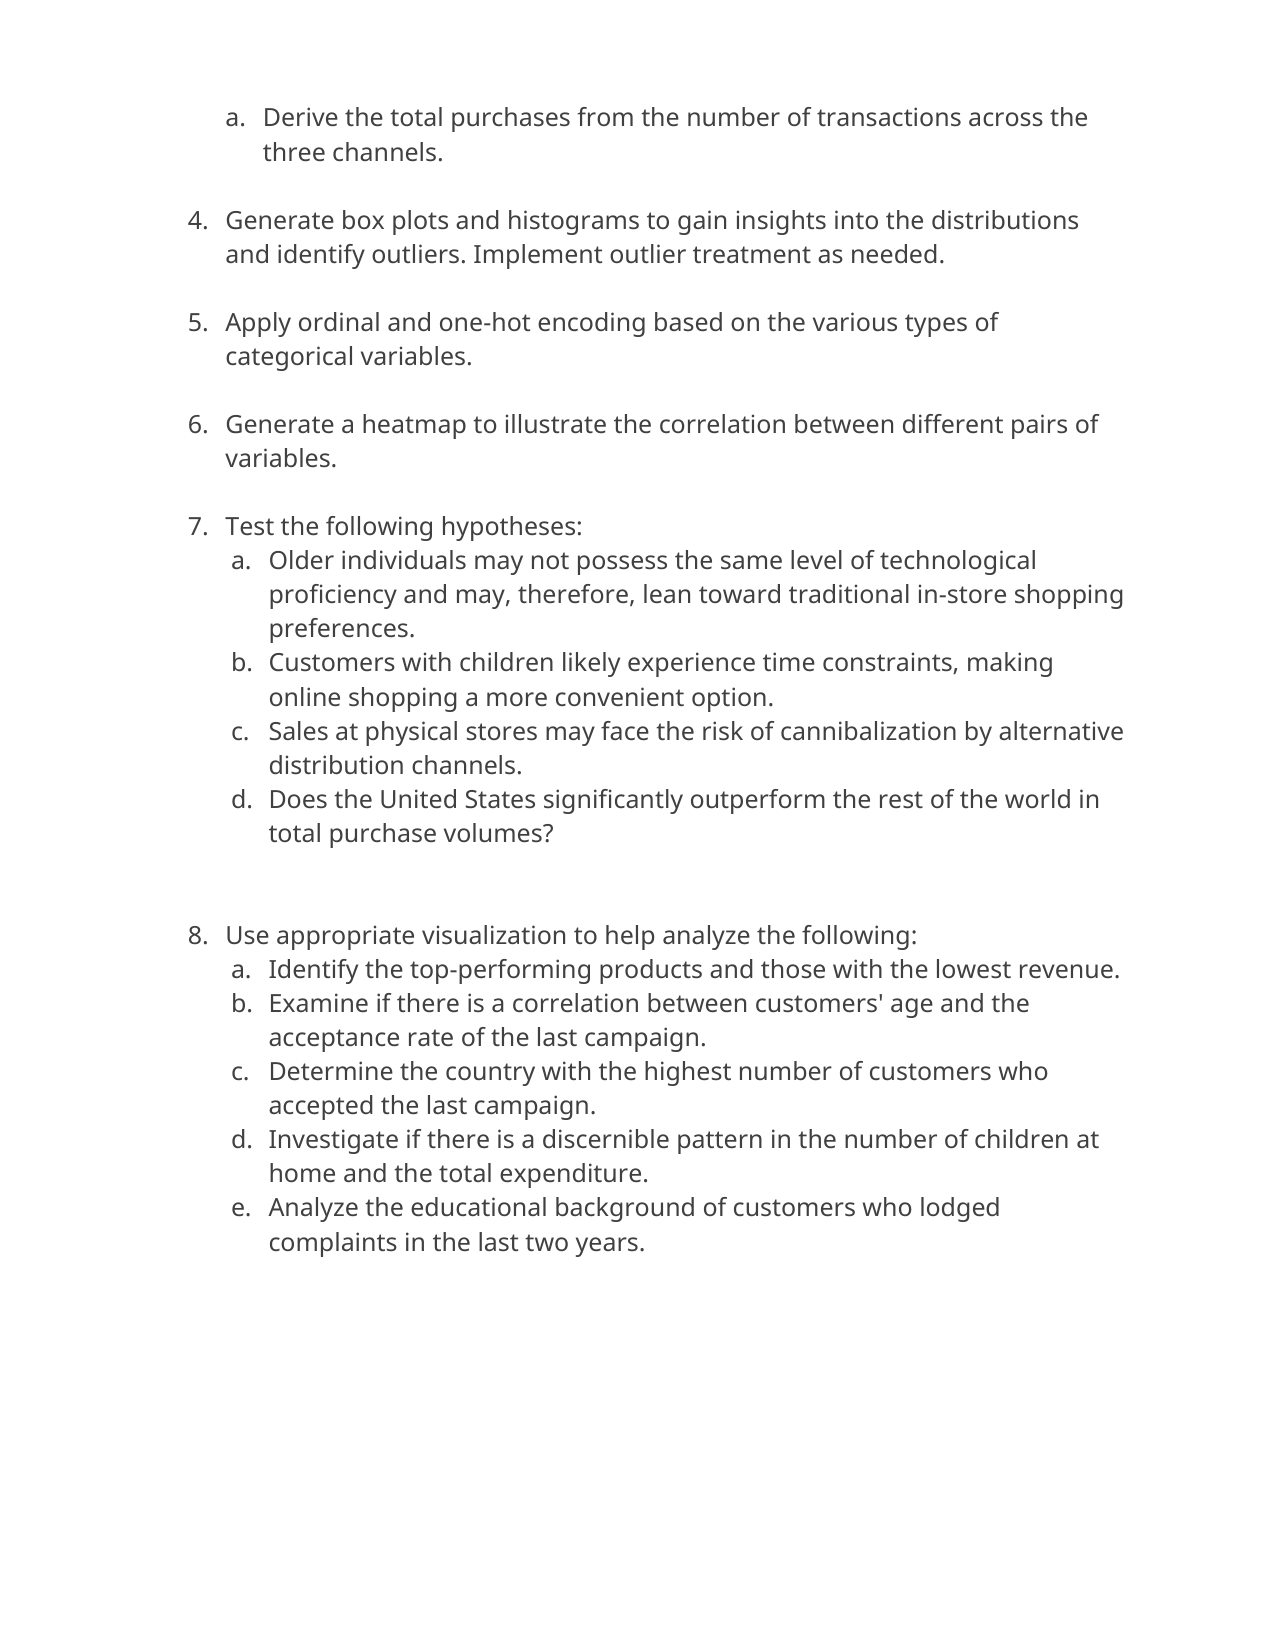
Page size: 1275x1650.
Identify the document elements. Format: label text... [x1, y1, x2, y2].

list Generate box plots and histograms to gain insights into the distributions and identify outliers. Implement outlier treatment as needed. [188, 202, 1128, 270]
list Identify the top-performing products and those with the lowest revenue. [231, 952, 1128, 986]
list Analyze the educational background of customers who lodged complaints in the last two years. [231, 1190, 1128, 1258]
list Determine the country with the highest number of customers who accepted the last campaign. [231, 1054, 1128, 1122]
list Sales at physical stores may face the risk of cannibalization by alternative distribution channels. [231, 713, 1128, 781]
list Use appropriate visualization to help analyze the following: [188, 918, 1128, 952]
list Examine if there is a correlation between customers' age and the acceptance rate of the last campaign. [231, 986, 1128, 1054]
list Customers with children likely experience time constraints, making online shopping a more convenient option. [231, 645, 1128, 713]
list Generate a heatmap to illustrate the correlation between different pairs of variables. [188, 407, 1128, 475]
list Apply ordinal and one-hot encoding based on the various types of categorical variables. [188, 304, 1128, 373]
list Derive the total purchases from the number of transactions across the three channels. [225, 100, 1128, 168]
list Older individuals may not possess the same level of technological proficiency and may, therefore, lean toward traditional in-store shopping preferences. [231, 543, 1128, 645]
list Investigate if there is a discernible pattern in the number of children at home and the total expenditure. [231, 1122, 1128, 1190]
list Test the following hypotheses: [188, 509, 1128, 543]
list Does the United States significantly outperform the rest of the world in total purchase volumes? [231, 781, 1128, 849]
